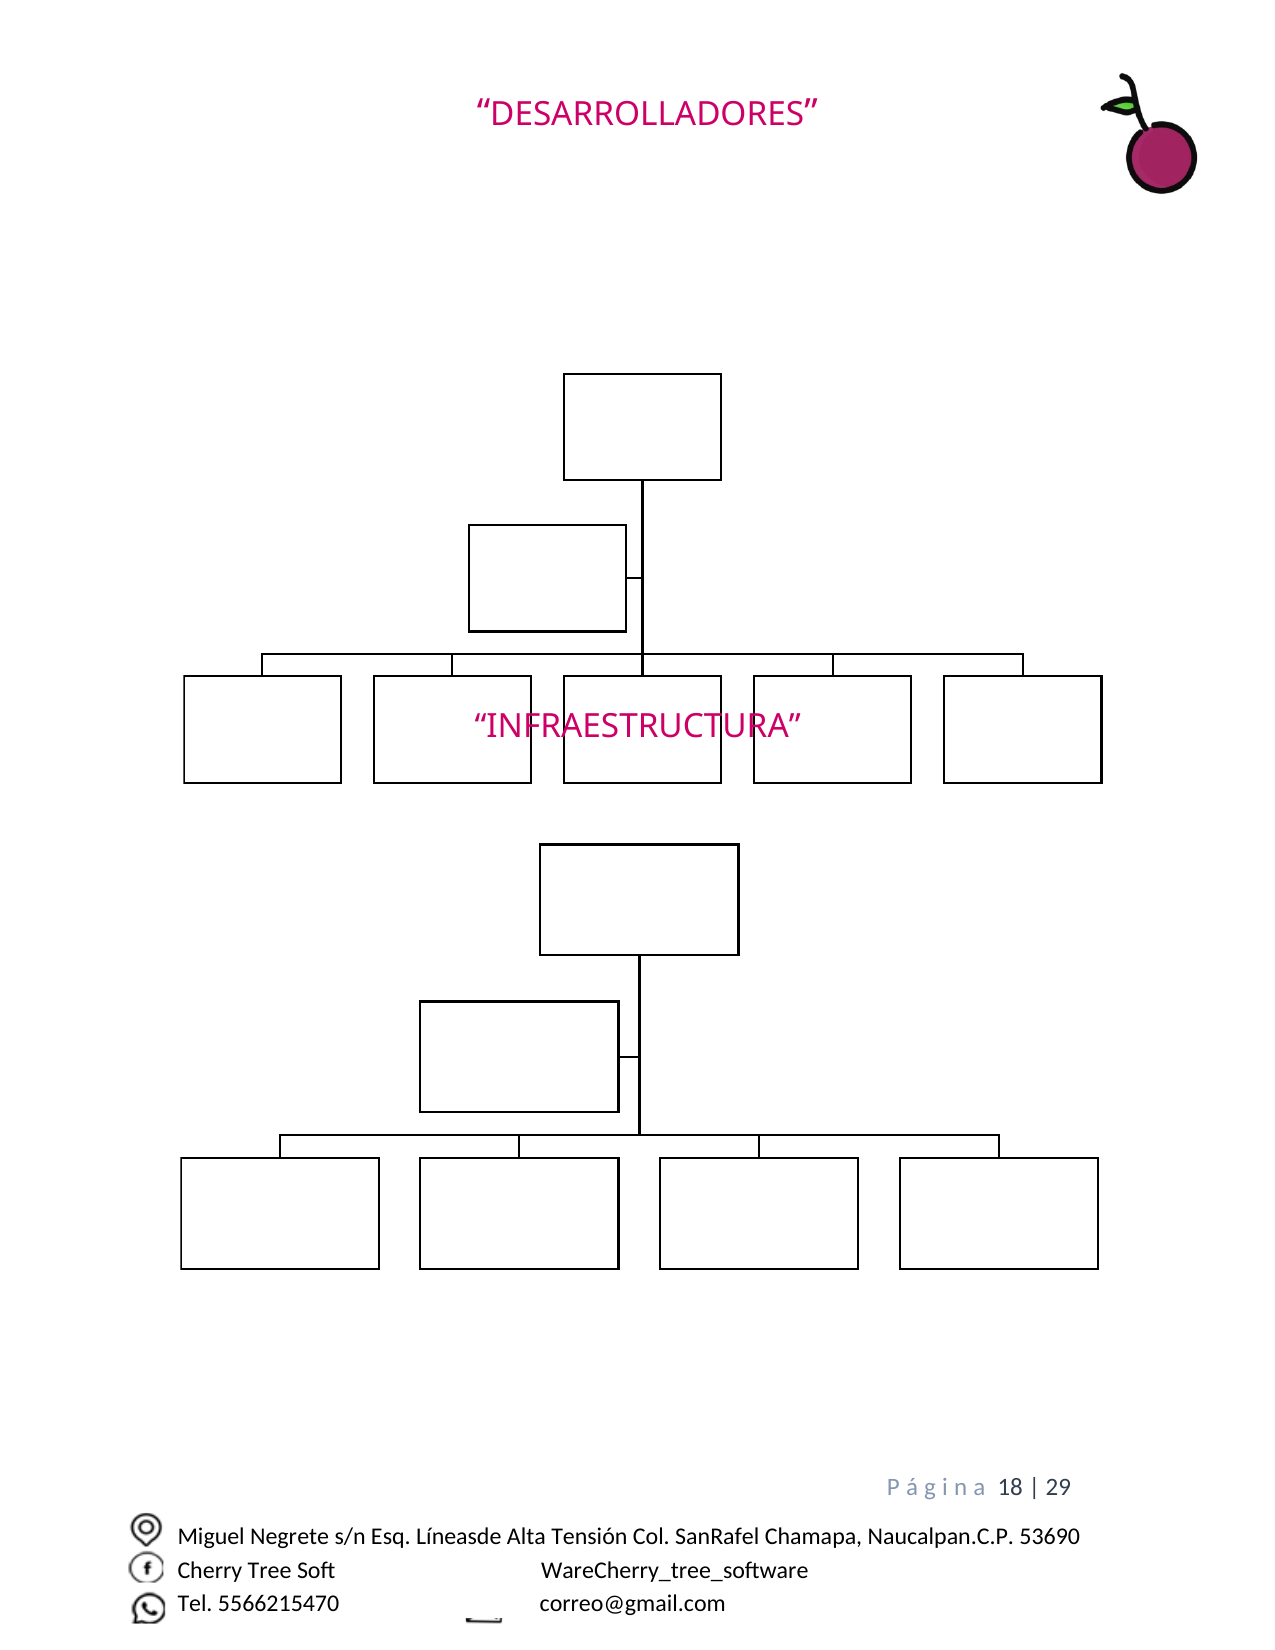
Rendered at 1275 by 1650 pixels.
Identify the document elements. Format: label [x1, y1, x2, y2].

picture [465, 1618, 503, 1628]
picture [1097, 66, 1207, 196]
picture [127, 1512, 170, 1627]
